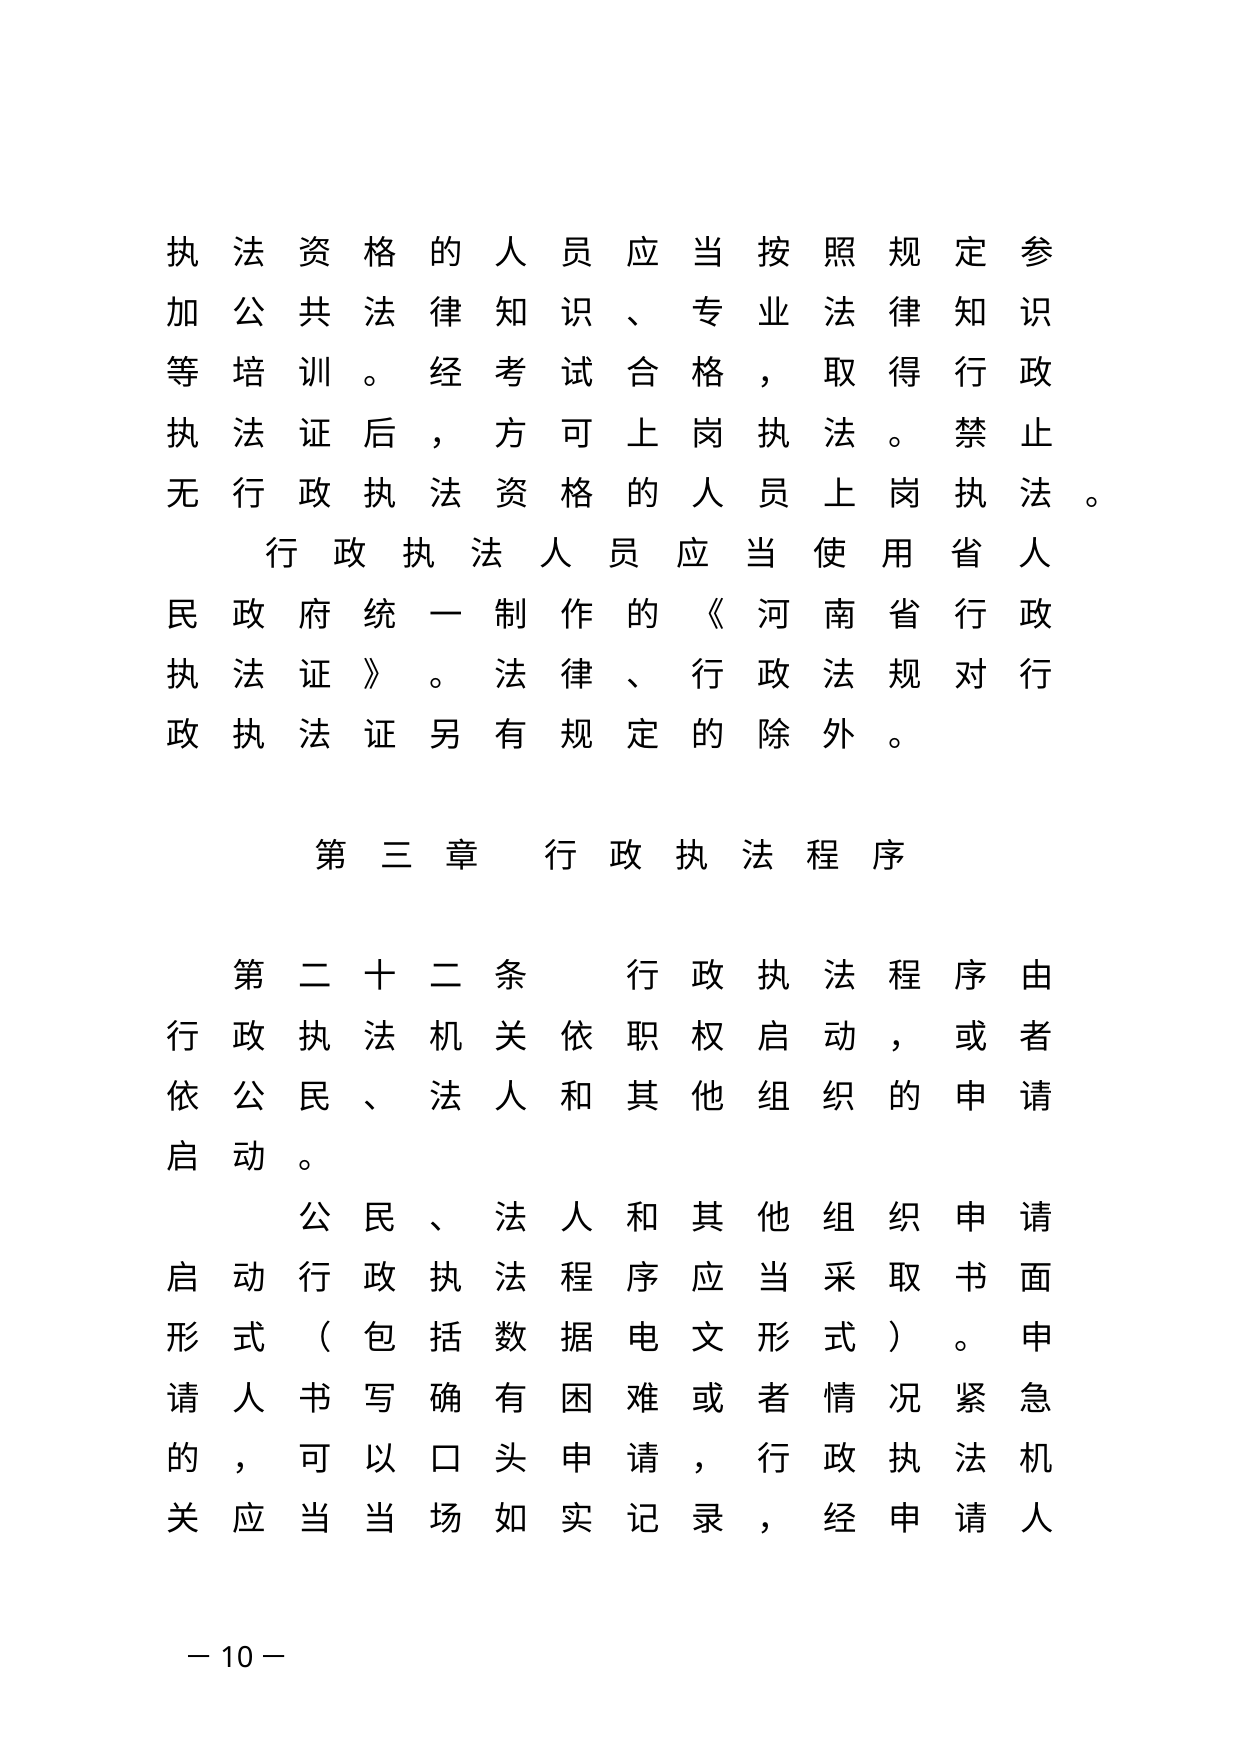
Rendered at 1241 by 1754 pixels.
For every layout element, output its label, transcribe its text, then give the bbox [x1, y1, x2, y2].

text 第二十二条 行政执法程序由行政执法机关依职权启动，或者依公民、法人和其他组织的申请启动。 [167, 943, 1085, 1184]
list 行政执法程序 [167, 823, 1085, 883]
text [167, 219, 1085, 521]
text 行政执法人员应当使用省人民政府统一制作的《河南省行政执法证》。法律、行政法规对行政执法证另有规定的除外。 [167, 521, 1085, 762]
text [167, 1184, 1085, 1546]
